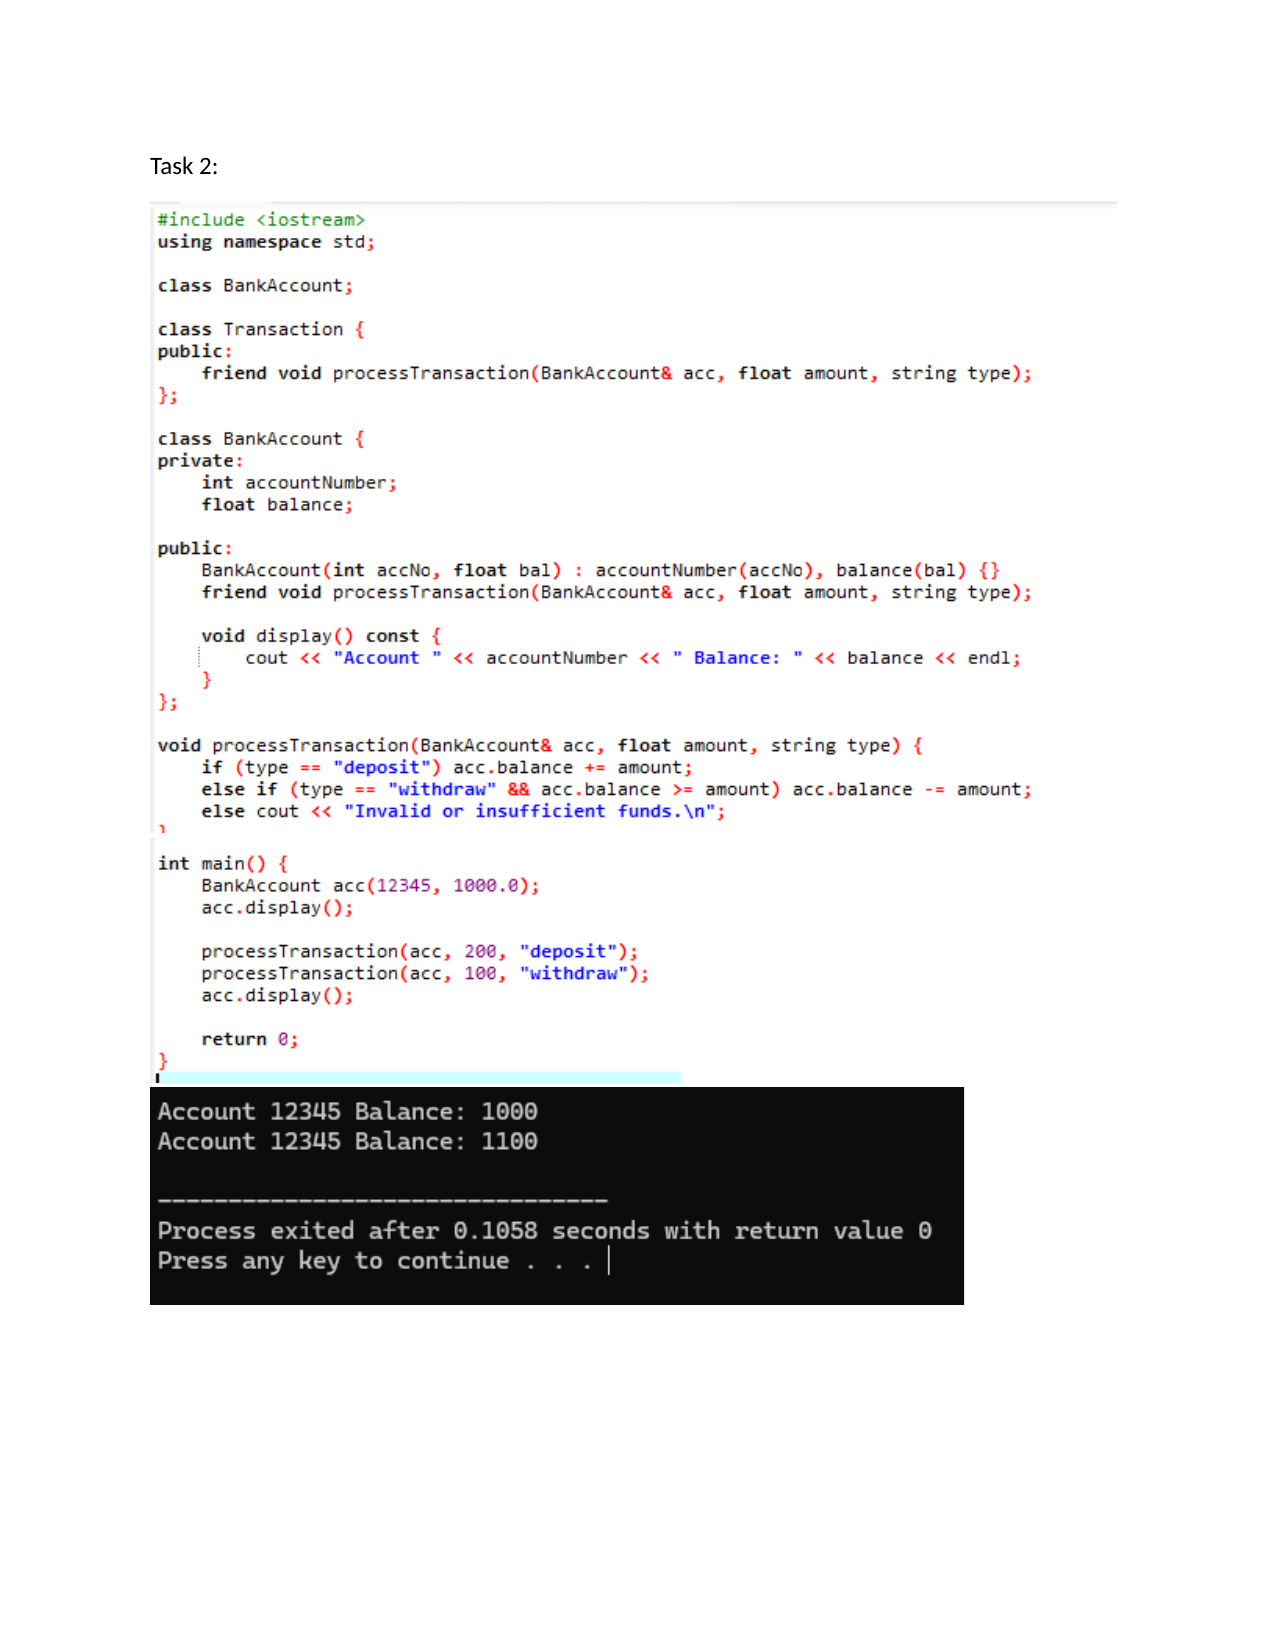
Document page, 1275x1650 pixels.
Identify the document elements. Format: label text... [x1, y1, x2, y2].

picture [150, 1087, 965, 1305]
text Task 2: [150, 150, 1125, 181]
picture [150, 201, 1118, 833]
picture [150, 837, 682, 1083]
